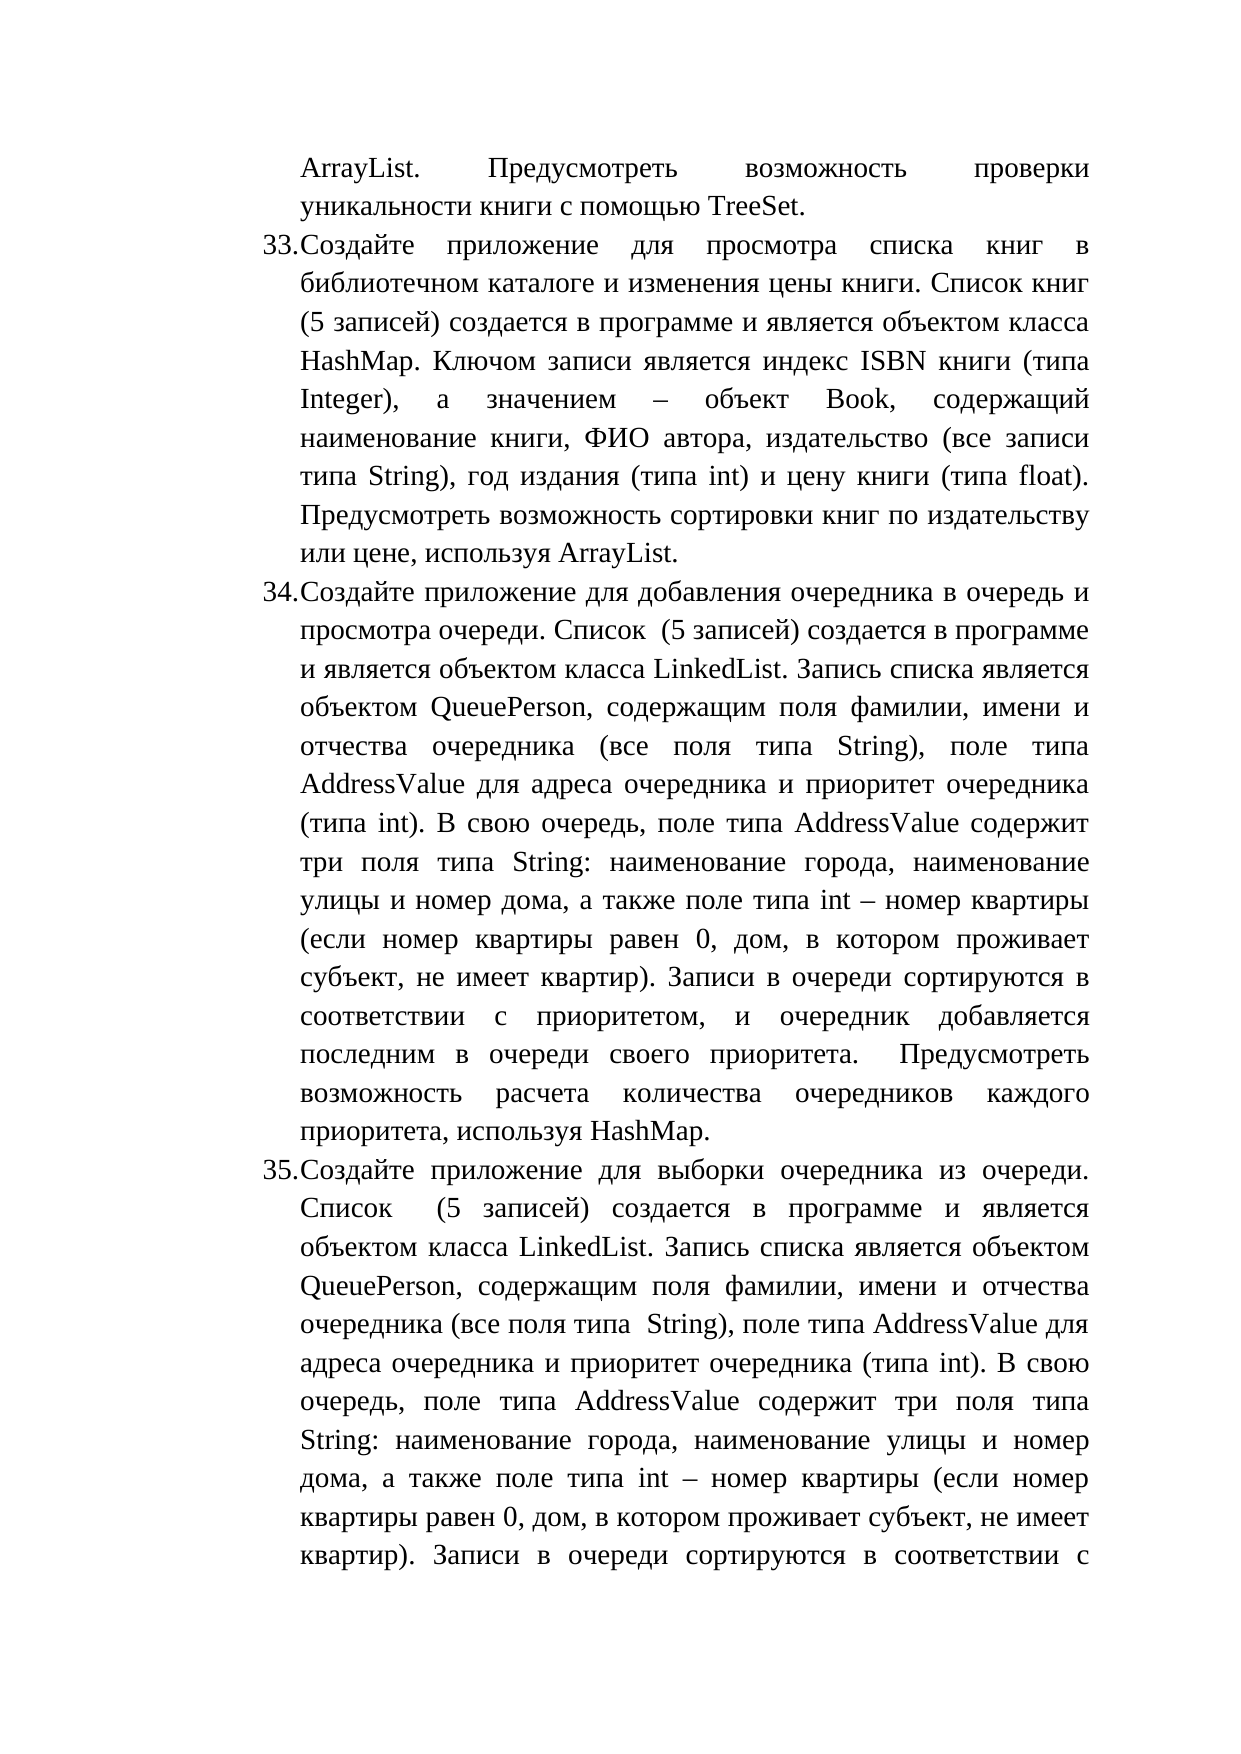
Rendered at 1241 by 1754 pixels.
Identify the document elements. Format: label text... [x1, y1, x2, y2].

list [262, 150, 1090, 222]
list Создайте приложение для добавления очередника в очередь и просмотра очереди. Список (5 записей) создается в программе и является объектом класса LinkedList. Запись списка является объектом QueuePerson, содержащим поля фамилии, имени и отчества очередника (все поля типа String), поле типа AddressValue для адреса очередника и приоритет очередника (типа int). В свою очередь, поле типа AddressValue содержит три поля типа String: наименование города, наименование улицы и номер дома, а также поле типа int – номер квартиры (если номер квартиры равен 0, дом, в котором проживает субъект, не имеет квартир). Записи в очереди сортируются в соответствии с приоритетом, и очередник добавляется последним в очереди своего приоритета. Предусмотреть возможность расчета количества очередников каждого приоритета, используя HashMap. [262, 574, 1090, 1147]
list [262, 1152, 1090, 1571]
list Создайте приложение для просмотра списка книг в библиотечном каталоге и изменения цены книги. Список книг (5 записей) создается в программе и является объектом класса HashMap. Ключом записи является индекс ISBN книги (типа Integer), а значением – объект Book, содержащий наименование книги, ФИО автора, издательство (все записи типа String), год издания (типа int) и цену книги (типа float). Предусмотреть возможность сортировки книг по издательству или цене, используя ArrayList. [262, 227, 1090, 569]
